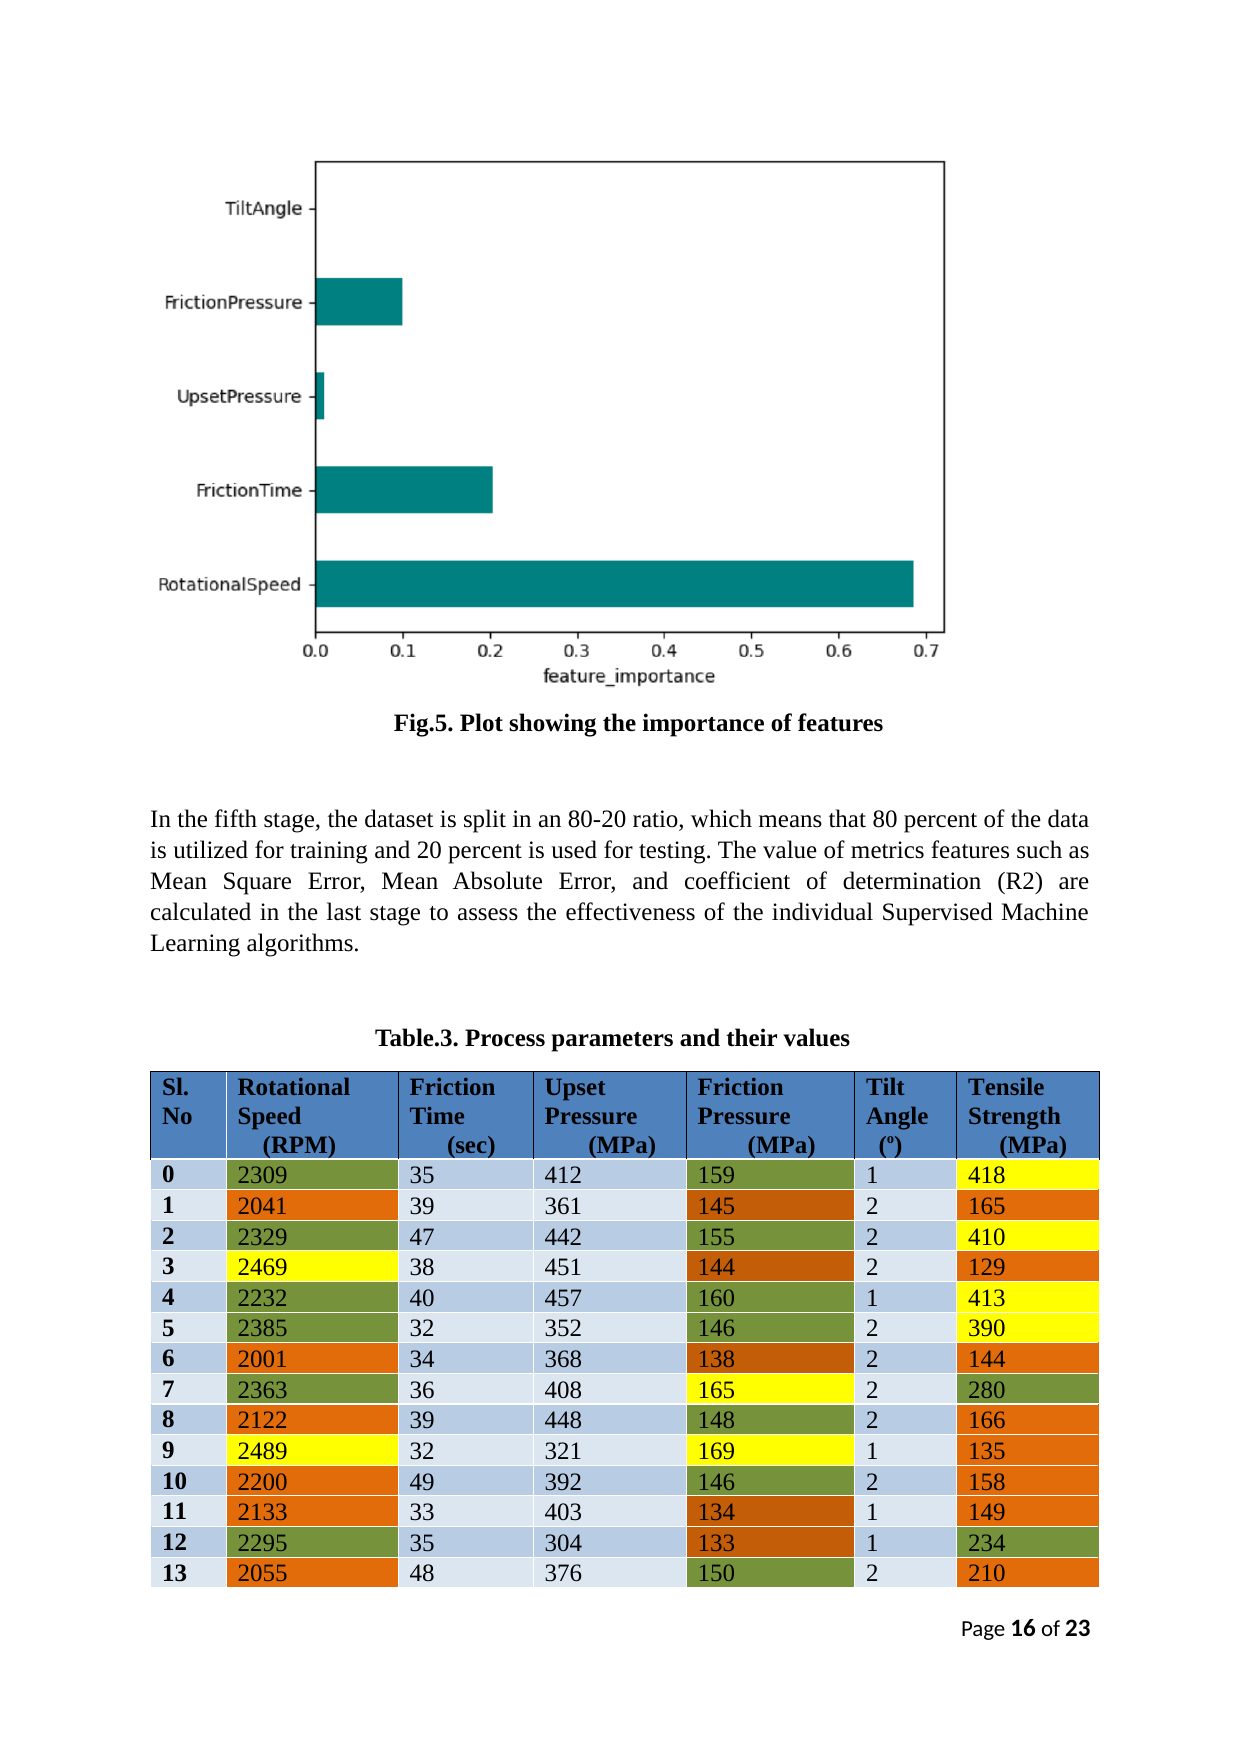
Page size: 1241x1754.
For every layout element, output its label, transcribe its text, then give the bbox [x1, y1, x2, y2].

table_cell 144 [687, 1251, 854, 1281]
table_cell 1 [855, 1282, 956, 1312]
table_cell 2055 [227, 1558, 398, 1587]
table_cell 2295 [227, 1527, 398, 1557]
table_cell 150 [687, 1558, 854, 1587]
table_cell 412 [534, 1160, 686, 1189]
table_header Upset Pressure (MPa) [534, 1072, 686, 1158]
table_cell 234 [957, 1526, 1099, 1557]
picture [150, 150, 958, 690]
table_cell 135 [957, 1434, 1099, 1465]
text In the fifth stage, the dataset is split in an 80-20 ratio, which means that 80 percent of the data is utilized for training and 20 percent is used for testing. The value of metrics features such as Mean Square Error, Mean Absolute Error, and coefficient of determination (R2) are calculated in the last stage to assess the effectiveness of the individual Supervised Machine Learning algorithms. [150, 804, 1090, 957]
table_cell 11 [151, 1496, 226, 1526]
table_cell 2489 [227, 1435, 398, 1465]
table_cell 2363 [227, 1374, 398, 1403]
table_header Tilt Angle (o) [855, 1072, 956, 1158]
table_cell 35 [399, 1160, 533, 1189]
table_cell 2 [855, 1558, 956, 1587]
table_cell 159 [687, 1160, 854, 1189]
table_cell 155 [687, 1221, 854, 1250]
table_cell 2001 [227, 1343, 398, 1373]
table_cell 2 [855, 1374, 956, 1403]
table_cell 38 [399, 1251, 533, 1281]
table_cell 304 [534, 1527, 686, 1557]
table_cell 2 [855, 1466, 956, 1495]
table_cell 2133 [227, 1496, 398, 1526]
table_cell 4 [151, 1282, 226, 1312]
table_header Sl. No [151, 1072, 226, 1158]
table_cell 33 [399, 1496, 533, 1526]
table_cell 352 [534, 1313, 686, 1342]
table_cell 2469 [227, 1251, 398, 1281]
table_cell 418 [957, 1160, 1099, 1189]
table_cell 368 [534, 1343, 686, 1373]
table_cell 2385 [227, 1313, 398, 1342]
table_cell 390 [957, 1312, 1099, 1342]
table_cell 146 [687, 1466, 854, 1495]
table_cell 2 [151, 1221, 226, 1250]
table_cell 134 [687, 1496, 854, 1526]
table_cell 3 [151, 1251, 226, 1281]
table_cell 413 [957, 1281, 1099, 1312]
table_cell 8 [151, 1405, 226, 1434]
table_cell 376 [534, 1558, 686, 1587]
table_cell 2232 [227, 1282, 398, 1312]
table_cell 9 [151, 1435, 226, 1465]
table_cell 1 [855, 1496, 956, 1526]
table_cell 2122 [227, 1405, 398, 1434]
table_cell 2 [855, 1313, 956, 1342]
table_cell 1 [855, 1435, 956, 1465]
table_cell 1 [855, 1527, 956, 1557]
text Table.3. Process parameters and their values [150, 1023, 1090, 1052]
table_cell 392 [534, 1466, 686, 1495]
table_cell 144 [957, 1342, 1099, 1373]
table_cell 2309 [227, 1160, 398, 1189]
table_cell 448 [534, 1405, 686, 1434]
table_cell 47 [399, 1221, 533, 1250]
table_cell 280 [957, 1373, 1099, 1403]
table_cell 35 [399, 1527, 533, 1557]
table_header Friction Time (sec) [399, 1072, 533, 1158]
table_cell 2 [855, 1343, 956, 1373]
table_header Rotational Speed (RPM) [227, 1072, 398, 1158]
table_cell 165 [957, 1189, 1099, 1220]
table_cell 321 [534, 1435, 686, 1465]
table_cell 129 [957, 1250, 1099, 1281]
table_cell 7 [151, 1374, 226, 1403]
table_cell 1 [151, 1190, 226, 1220]
table_cell 451 [534, 1251, 686, 1281]
table_cell 36 [399, 1374, 533, 1403]
table_cell 13 [151, 1558, 226, 1587]
table_cell 2041 [227, 1190, 398, 1220]
table_cell 2 [855, 1251, 956, 1281]
table_cell 39 [399, 1405, 533, 1434]
table_cell 146 [687, 1313, 854, 1342]
table_cell 457 [534, 1282, 686, 1312]
table_cell 158 [957, 1465, 1099, 1495]
table_cell 5 [151, 1313, 226, 1342]
table_cell 410 [957, 1220, 1099, 1250]
table_cell 148 [687, 1405, 854, 1434]
table_cell 210 [957, 1557, 1099, 1587]
table_cell 149 [957, 1495, 1099, 1526]
table_cell 2 [855, 1405, 956, 1434]
table_cell 40 [399, 1282, 533, 1312]
table_cell 6 [151, 1343, 226, 1373]
text Fig.5. Plot showing the importance of features [150, 708, 1090, 737]
table_cell 0 [151, 1160, 226, 1189]
table_cell 166 [957, 1404, 1099, 1434]
table_cell 403 [534, 1496, 686, 1526]
table_cell 165 [687, 1374, 854, 1403]
table_cell 39 [399, 1190, 533, 1220]
table_cell 2200 [227, 1466, 398, 1495]
table_cell 442 [534, 1221, 686, 1250]
table_cell 48 [399, 1558, 533, 1587]
table_cell 1 [855, 1160, 956, 1189]
table_cell 138 [687, 1343, 854, 1373]
table_header Friction Pressure (MPa) [687, 1072, 854, 1158]
table_cell 2329 [227, 1221, 398, 1250]
table_cell 408 [534, 1374, 686, 1403]
table_cell 32 [399, 1435, 533, 1465]
table_cell 361 [534, 1190, 686, 1220]
table_cell 49 [399, 1466, 533, 1495]
table_cell 169 [687, 1435, 854, 1465]
table_header Tensile Strength (MPa) [957, 1072, 1099, 1158]
table_cell 145 [687, 1190, 854, 1220]
table_cell 12 [151, 1527, 226, 1557]
table_cell 160 [687, 1282, 854, 1312]
table_cell 10 [151, 1466, 226, 1495]
table_cell 32 [399, 1313, 533, 1342]
table_cell 2 [855, 1190, 956, 1220]
table_cell 2 [855, 1221, 956, 1250]
table_cell 34 [399, 1343, 533, 1373]
table_cell 133 [687, 1527, 854, 1557]
